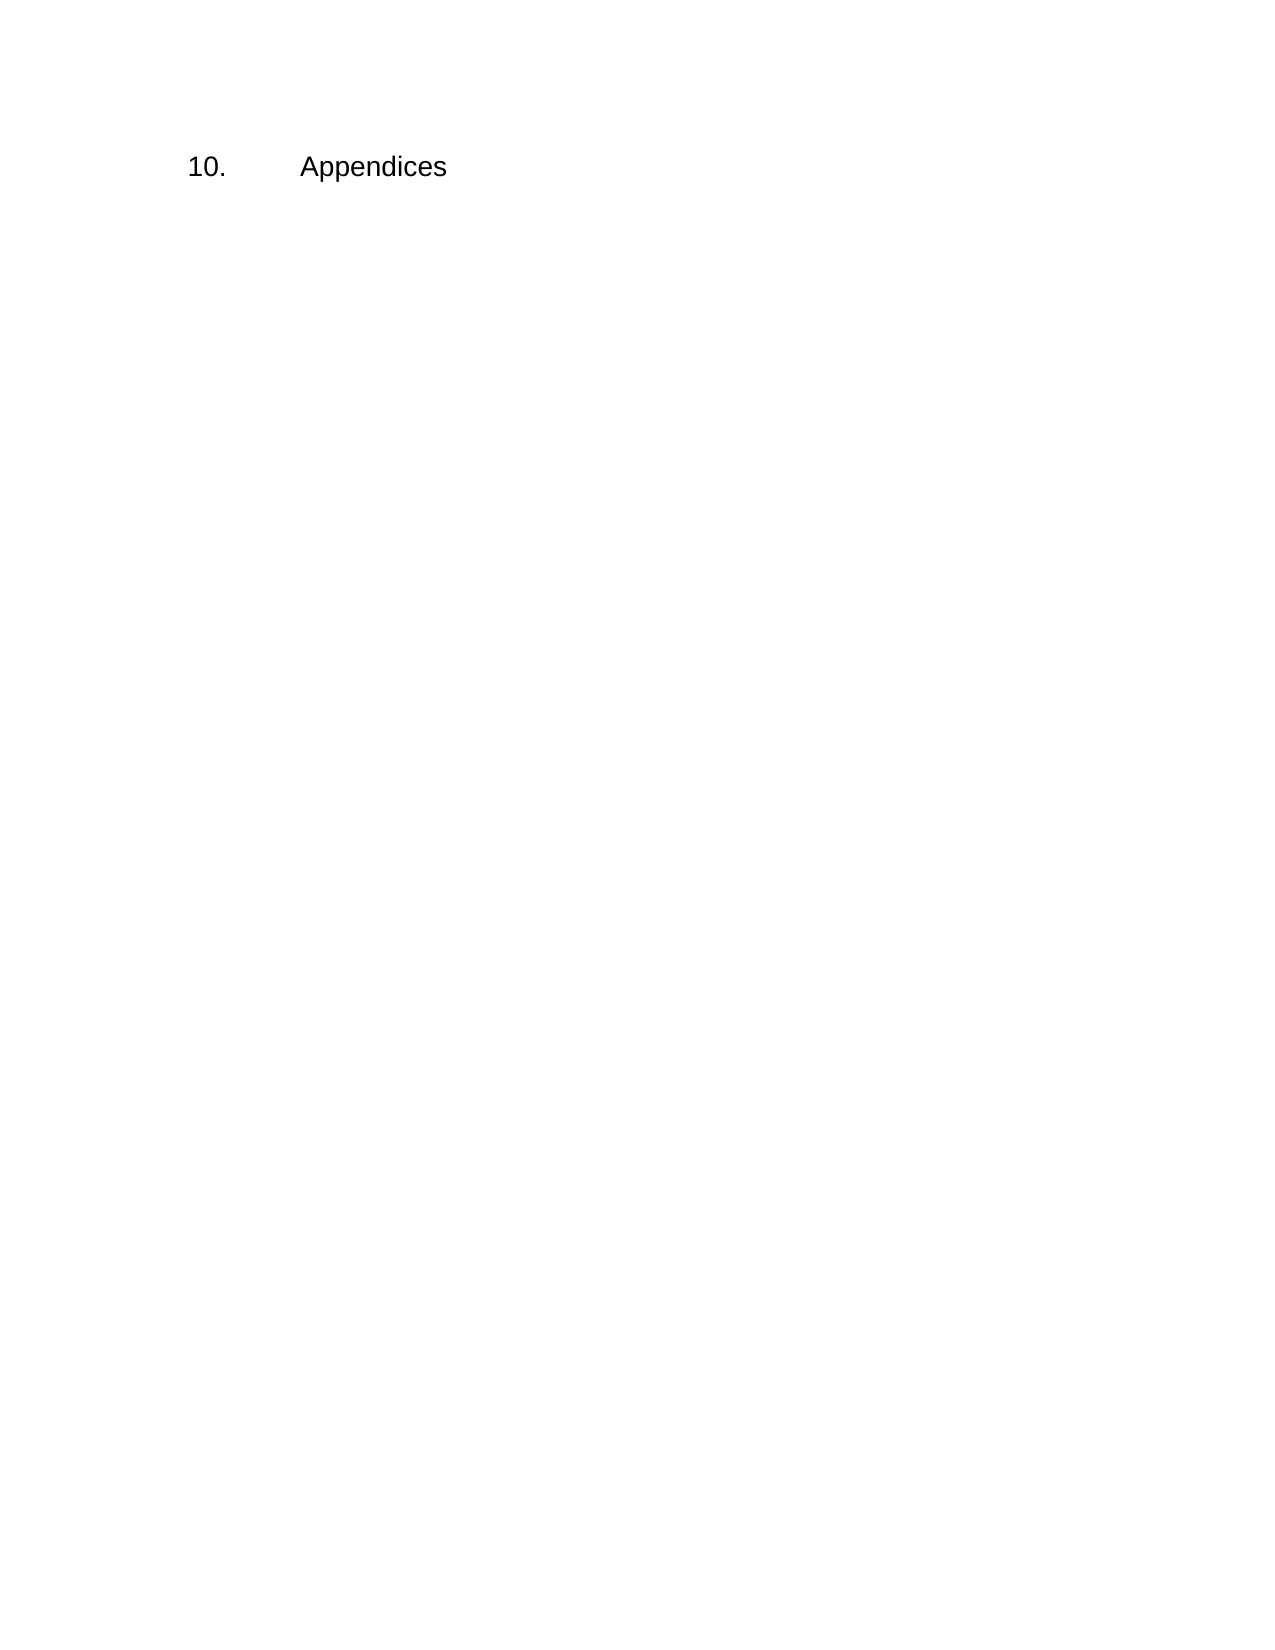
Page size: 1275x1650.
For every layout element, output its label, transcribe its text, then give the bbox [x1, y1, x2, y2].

list Appendices [187, 150, 1125, 182]
